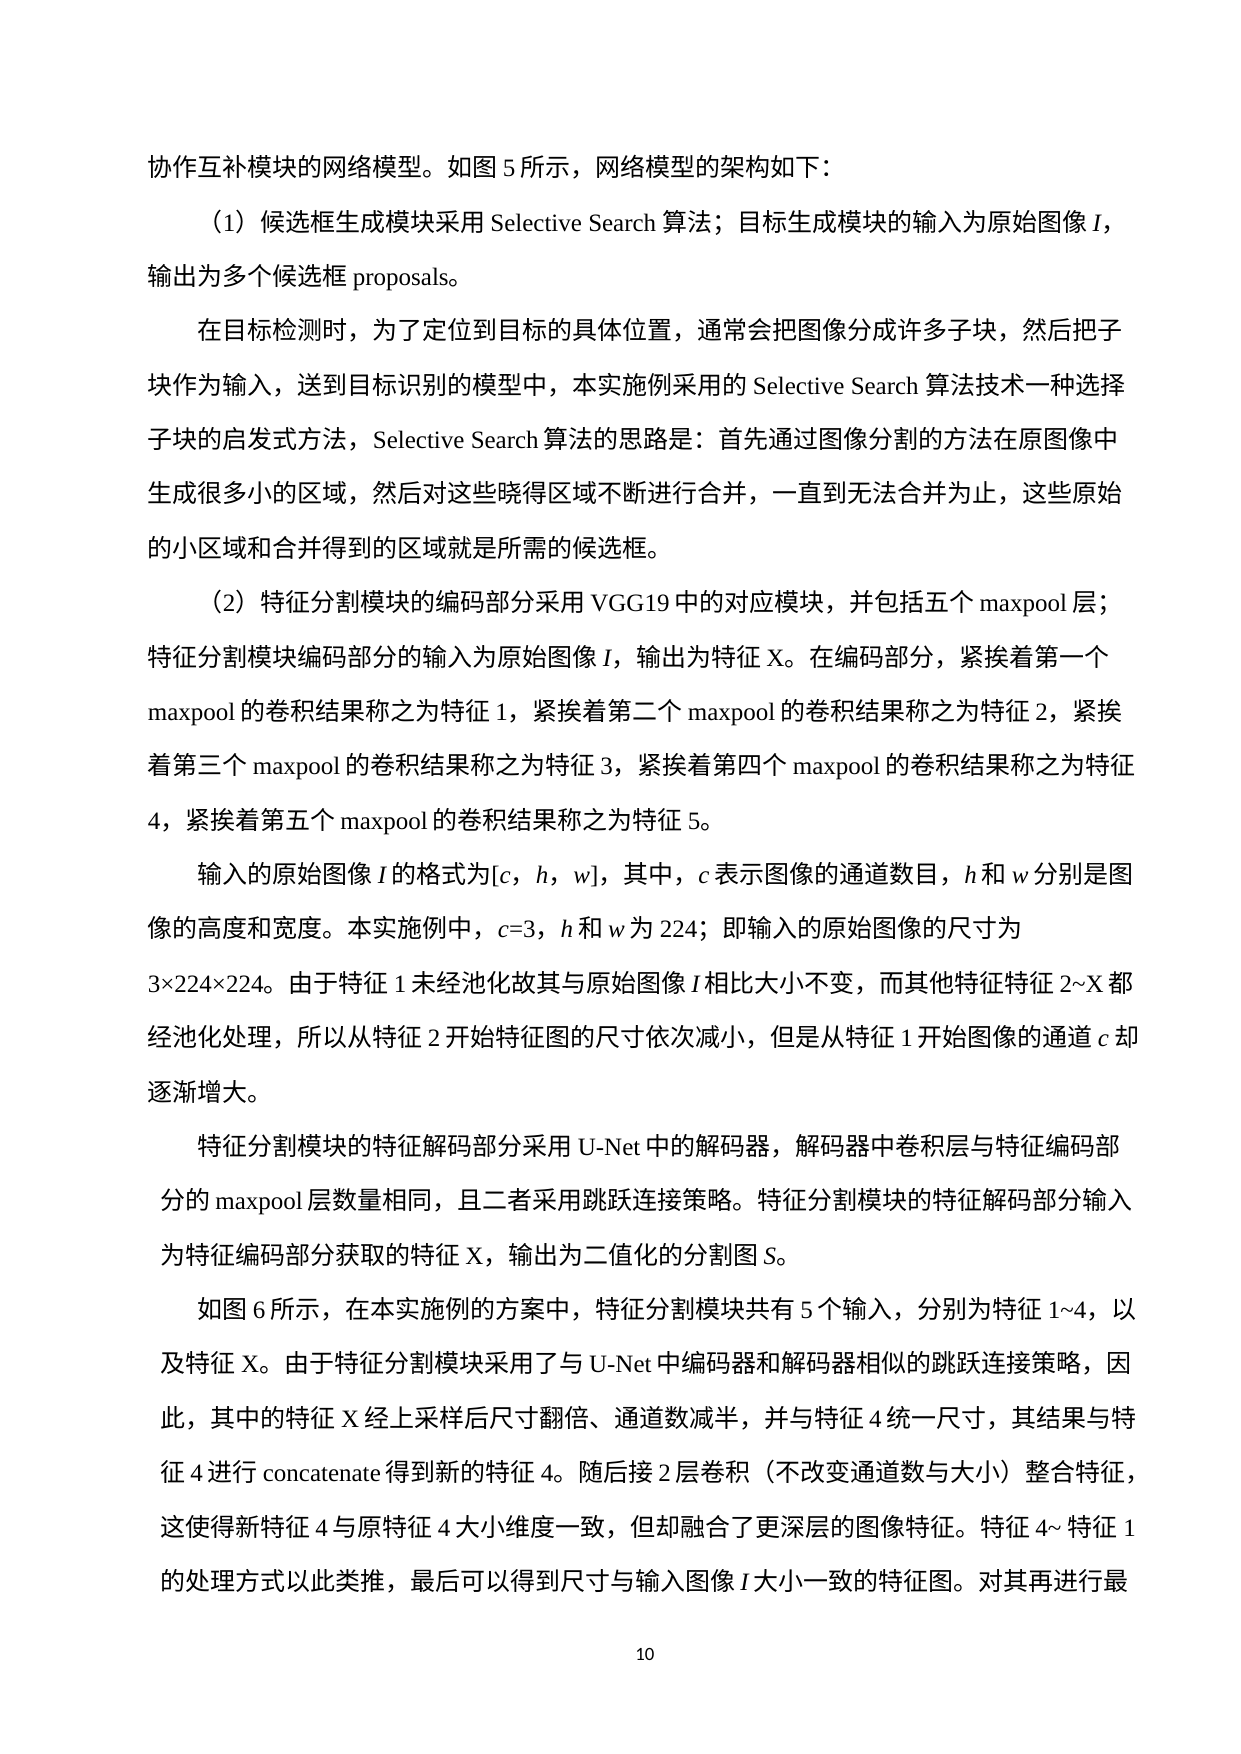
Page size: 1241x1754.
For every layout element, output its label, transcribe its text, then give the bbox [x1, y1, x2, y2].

text （2）特征分割模块的编码部分采用VGG19中的对应模块，并包括五个maxpool层；特征分割模块编码部分的输入为原始图像I，输出为特征X。在编码部分，紧挨着第一个maxpool的卷积结果称之为特征1，紧挨着第二个maxpool的卷积结果称之为特征2，紧挨着第三个maxpool的卷积结果称之为特征3，紧挨着第四个maxpool的卷积结果称之为特征4，紧挨着第五个maxpool的卷积结果称之为特征5。 [148, 583, 1142, 836]
text 在目标检测时，为了定位到目标的具体位置，通常会把图像分成许多子块，然后把子块作为输入，送到目标识别的模型中，本实施例采用的Selective Search 算法技术一种选择子块的启发式方法，Selective Search算法的思路是：首先通过图像分割的方法在原图像中生成很多小的区域，然后对这些晓得区域不断进行合并，一直到无法合并为止，这些原始的小区域和合并得到的区域就是所需的候选框。 [148, 311, 1142, 564]
text （1）候选框生成模块采用Selective Search 算法；目标生成模块的输入为原始图像I，输出为多个候选框proposals。 [148, 202, 1142, 293]
text 输入的原始图像I的格式为[c，h，w]，其中，c表示图像的通道数目，h和w分别是图像的高度和宽度。本实施例中，c=3，h和w为224；即输入的原始图像的尺寸为3×224×224。由于特征1未经池化故其与原始图像I相比大小不变，而其他特征特征2~X都经池化处理，所以从特征2开始特征图的尺寸依次减小，但是从特征1开始图像的通道c却逐渐增大。 [148, 854, 1142, 1108]
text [148, 148, 1142, 184]
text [160, 1289, 1142, 1598]
text 特征分割模块的特征解码部分采用U-Net中的解码器，解码器中卷积层与特征编码部分的maxpool层数量相同，且二者采用跳跃连接策略。特征分割模块的特征解码部分输入为特征编码部分获取的特征X，输出为二值化的分割图S。 [160, 1126, 1142, 1271]
